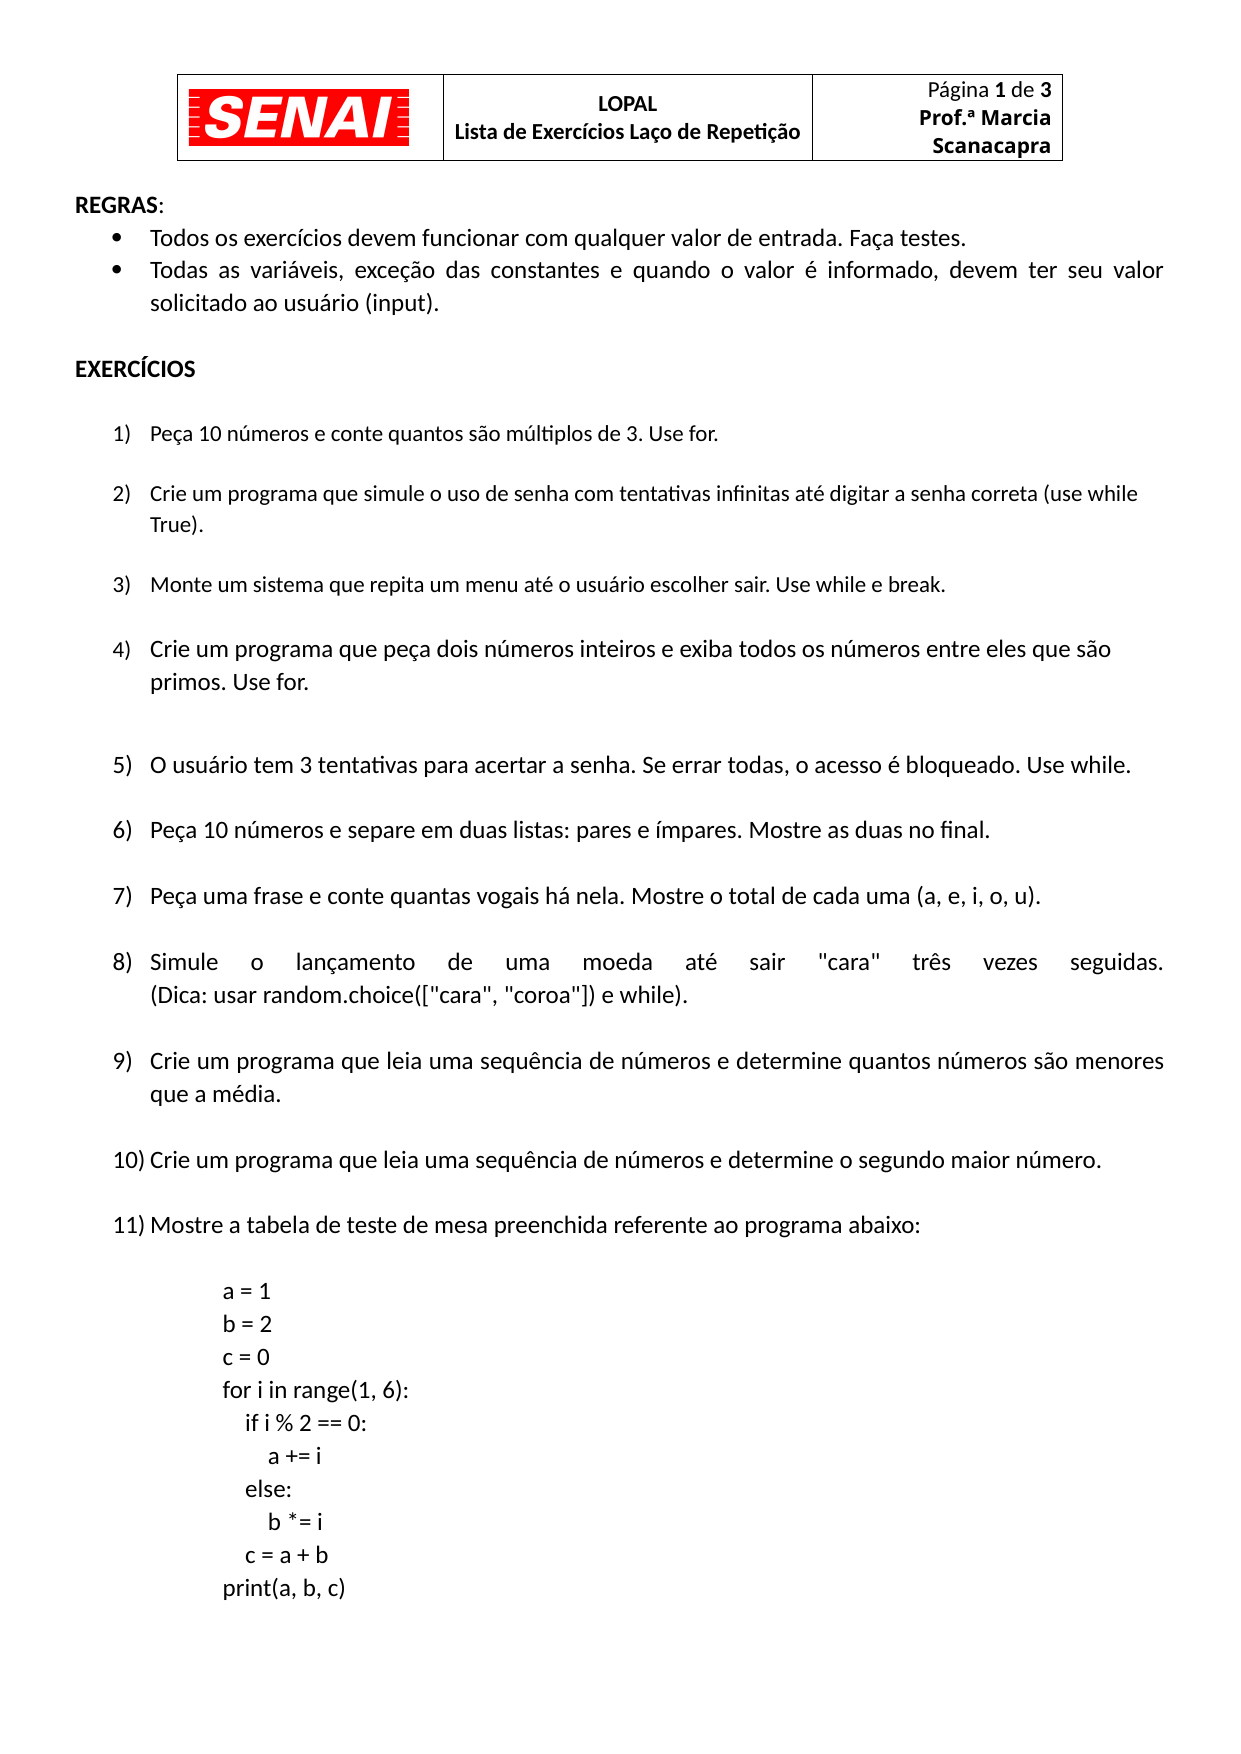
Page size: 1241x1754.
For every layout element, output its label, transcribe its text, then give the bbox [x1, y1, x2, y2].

text c = 0 [222, 1341, 1165, 1372]
list Monte um sistema que repita um menu até o usuário escolher sair. Use while e break. [112, 570, 1165, 598]
text b *= i [222, 1506, 1165, 1536]
list EXERCÍCIOS [75, 353, 1165, 384]
list Peça uma frase e conte quantas vogais há nela. Mostre o total de cada uma (a, e, i, o, u). [112, 880, 1165, 911]
list Todos os exercícios devem funcionar com qualquer valor de entrada. Faça testes. [112, 222, 1165, 252]
list Mostre a tabela de teste de mesa preenchida referente ao programa abaixo: [112, 1209, 1165, 1240]
list Peça 10 números e separe em duas listas: pares e ímpares. Mostre as duas no final. [112, 814, 1165, 845]
text a = 1 [222, 1242, 1165, 1306]
text print(a, b, c) [222, 1572, 1165, 1602]
text if i % 2 == 0: [222, 1407, 1165, 1438]
list Simule o lançamento de uma moeda até sair "cara" três vezes seguidas. (Dica: usar random.choice(["cara", "coroa"]) e while). [112, 946, 1165, 1010]
list Crie um programa que peça dois números inteiros e exiba todos os números entre eles que são primos. Use for. [112, 633, 1165, 697]
list Crie um programa que leia uma sequência de números e determine quantos números são menores que a média. [112, 1045, 1165, 1108]
text else: [222, 1473, 1165, 1503]
text REGRAS: [75, 189, 1165, 219]
list Crie um programa que leia uma sequência de números e determine o segundo maior número. [112, 1144, 1165, 1174]
list O usuário tem 3 tentativas para acertar a senha. Se errar todas, o acesso é bloqueado. Use while. [112, 749, 1165, 779]
text b = 2 [222, 1308, 1165, 1339]
text c = a + b [222, 1539, 1165, 1569]
text for i in range(1, 6): [222, 1374, 1165, 1405]
picture [188, 89, 409, 146]
list Peça 10 números e conte quantos são múltiplos de 3. Use for. [112, 419, 1165, 447]
text a += i [222, 1440, 1165, 1471]
list Crie um programa que simule o uso de senha com tentativas infinitas até digitar a senha correta (use while True). [112, 479, 1165, 538]
list Todas as variáveis, exceção das constantes e quando o valor é informado, devem ter seu valor solicitado ao usuário (input). [112, 254, 1165, 318]
